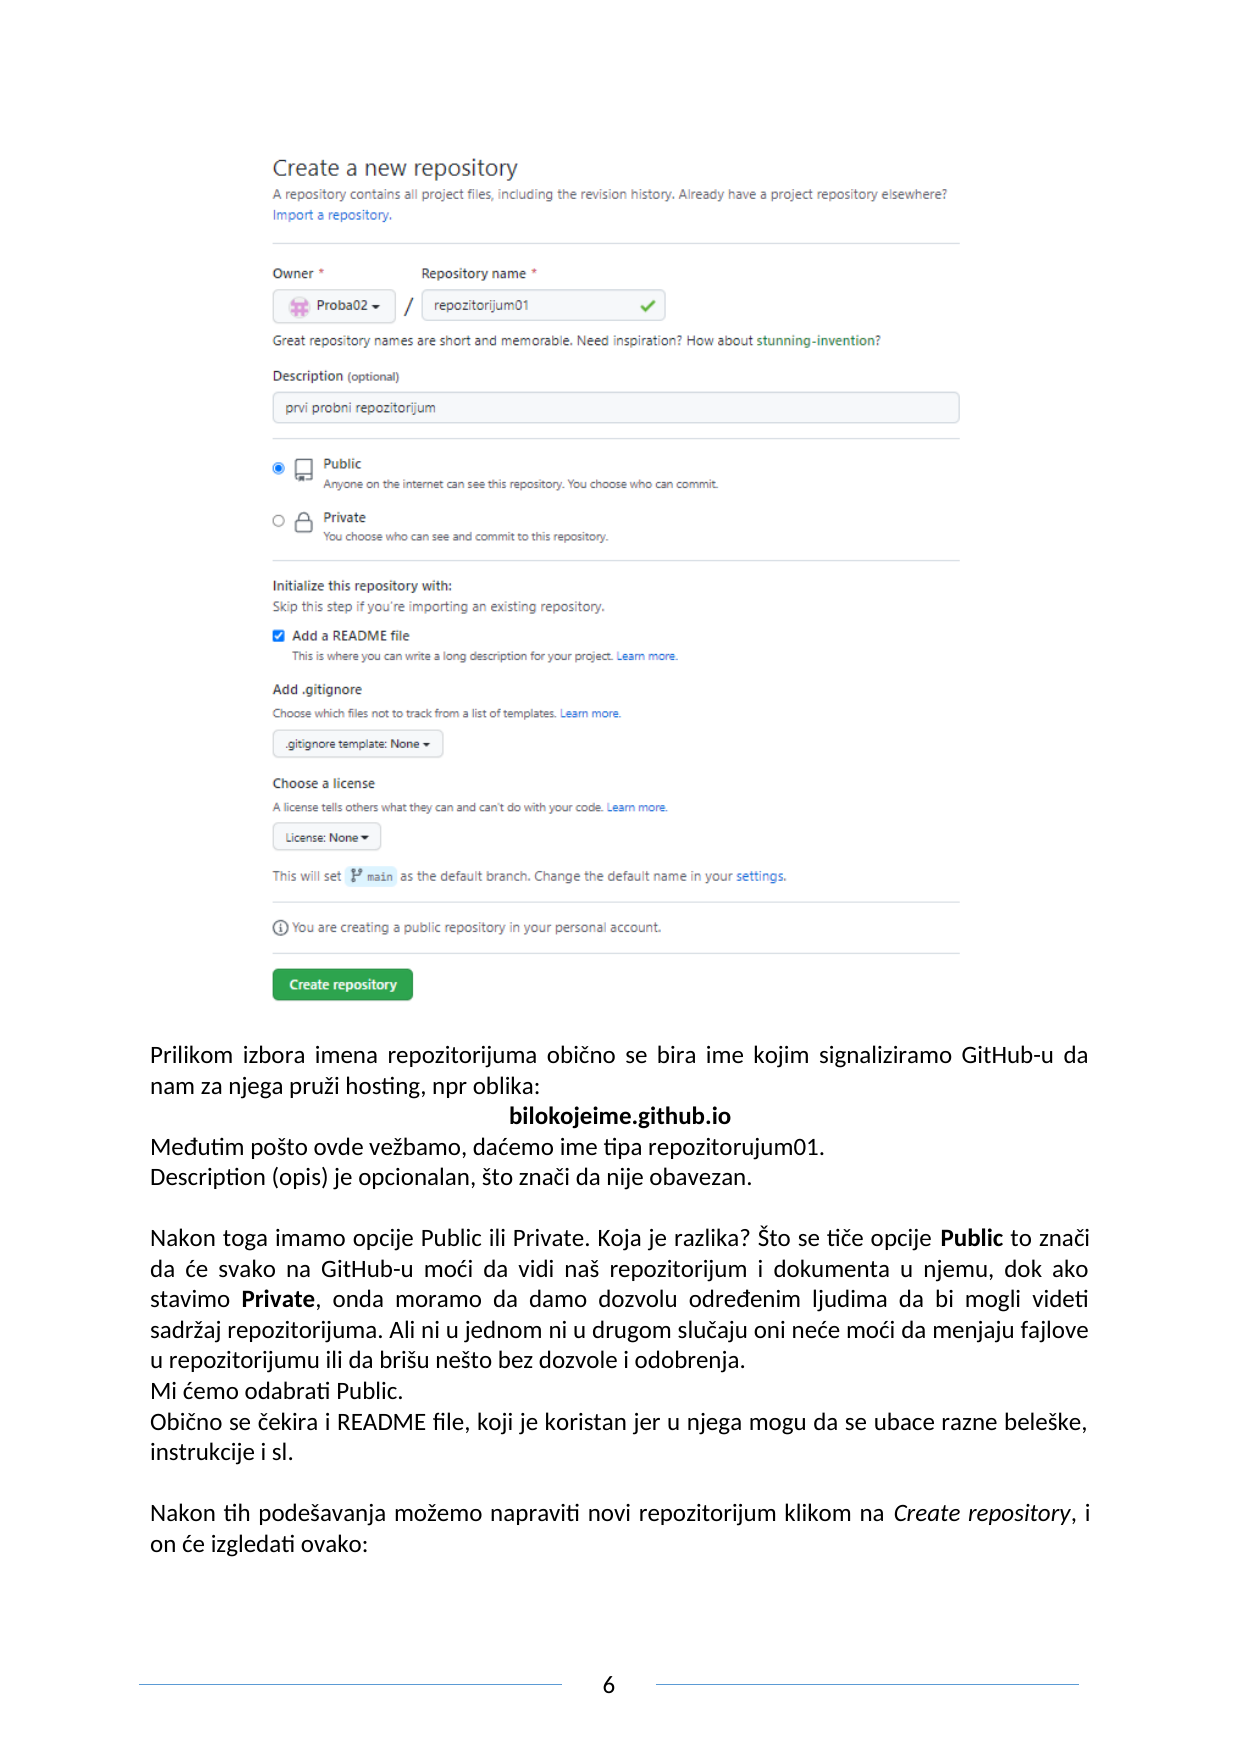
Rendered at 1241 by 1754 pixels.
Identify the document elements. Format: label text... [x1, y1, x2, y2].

picture [263, 150, 977, 1009]
text Mi ćemo odabrati Public. [150, 1375, 1090, 1406]
text Prilikom izbora imena repozitorijuma obično se bira ime kojim signaliziramo GitHub-u da nam za njega pruži hosting, npr oblika: [150, 1039, 1090, 1101]
text Nakon tih podešavanja možemo napraviti novi repozitorijum klikom na Create repository, i on će izgledati ovako: [150, 1497, 1090, 1558]
text Međutim pošto ovde vežbamo, daćemo ime tipa repozitorujum01. [150, 1131, 1090, 1162]
text Nakon toga imamo opcije Public ili Private. Koja je razlika? Što se tiče opcije Public to znači da će svako na GitHub-u moći da vidi naš repozitorijum i dokumenta u njemu, dok ako stavimo Private, onda moramo da damo dozvolu određenim ljudima da bi mogli videti sadržaj repozitorijuma. Ali ni u jednom ni u drugom slučaju oni neće moći da menjaju fajlove u repozitorijumu ili da brišu nešto bez dozvole i odobrenja. [150, 1223, 1090, 1375]
text Description (opis) je opcionalan, što znači da nije obavezan. [150, 1162, 1090, 1192]
text Obično se čekira i README file, koji je koristan jer u njega mogu da se ubace razne beleške, instrukcije i sl. [150, 1406, 1090, 1467]
text bilokojeime.github.io [150, 1101, 1090, 1131]
